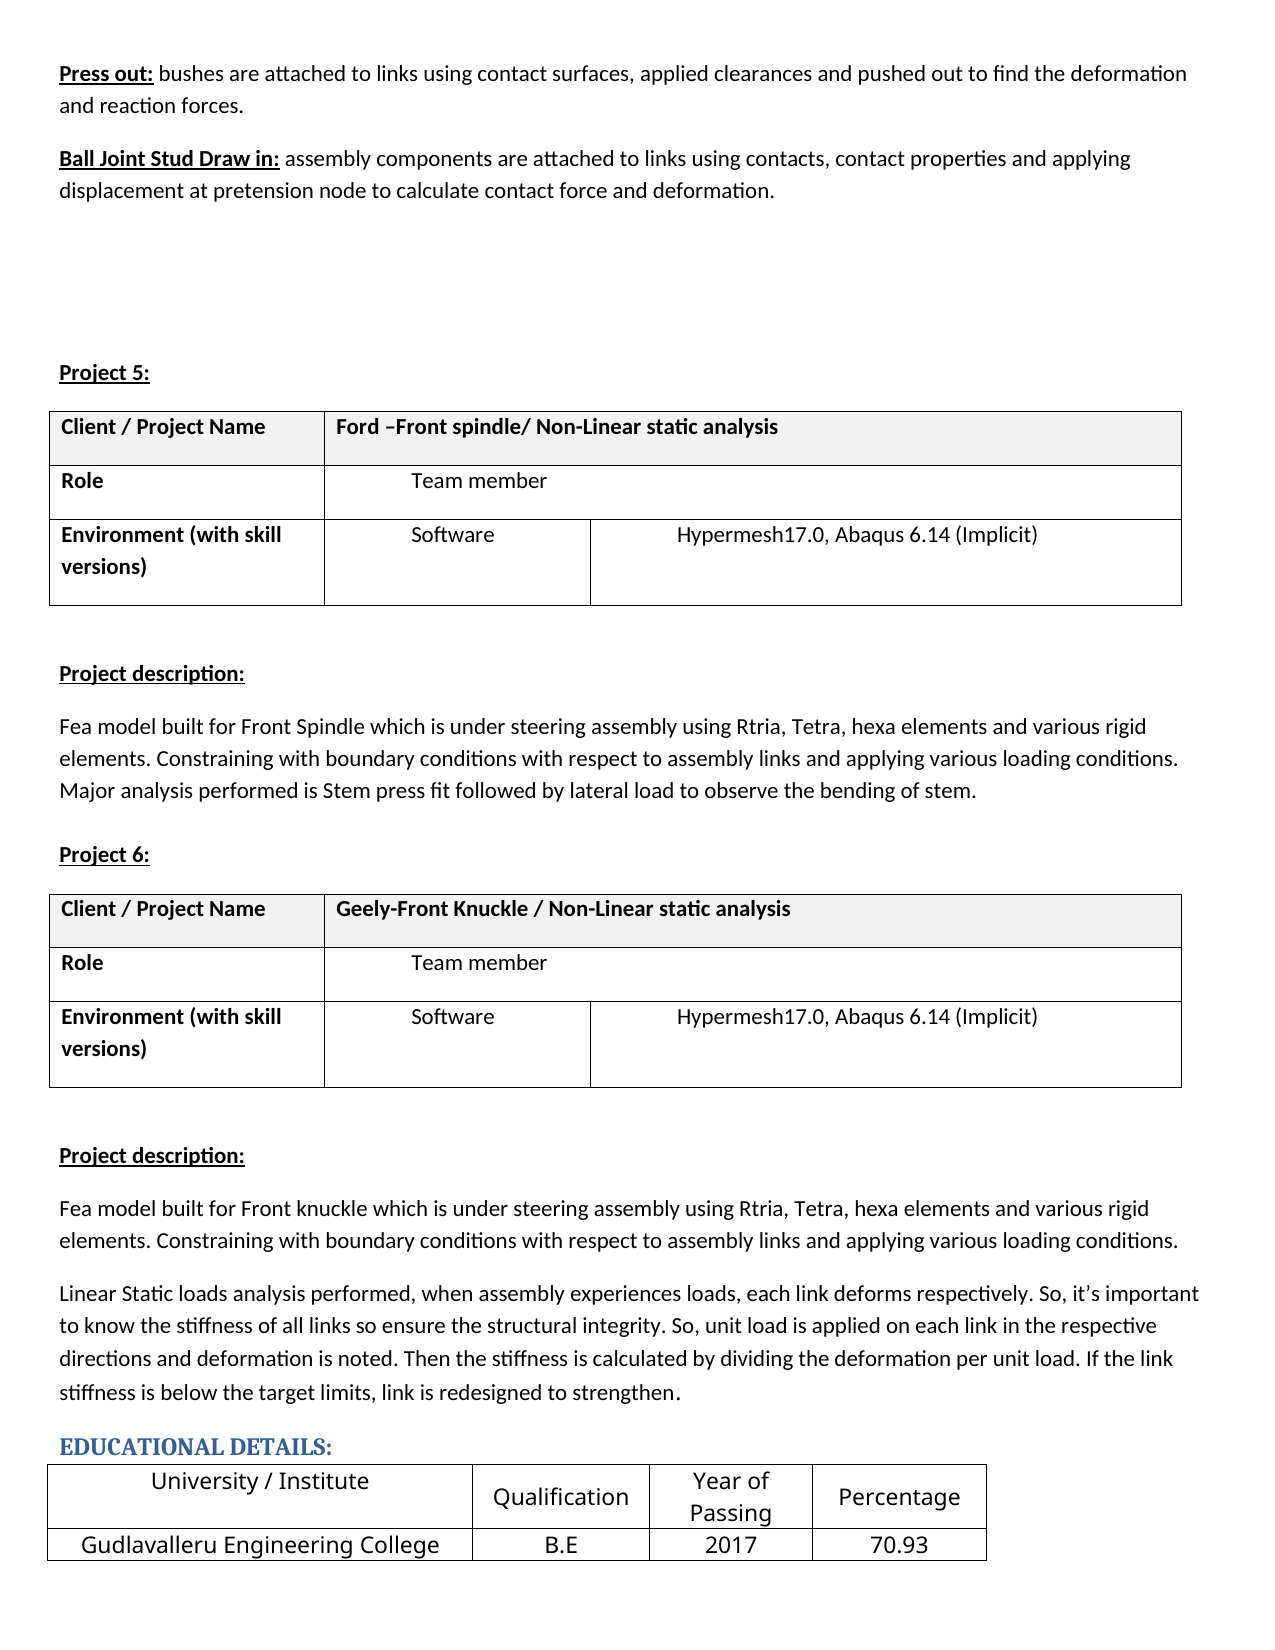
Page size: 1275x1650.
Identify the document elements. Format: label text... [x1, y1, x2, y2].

text Ball Joint Stud Draw in: assembly components are attached to links using contacts, contact properties and applying displacement at pretension node to calculate contact force and deformation. [59, 144, 1216, 204]
table_cell Role [50, 466, 324, 519]
table_cell Role [50, 948, 324, 1001]
table_cell Environment (with skill versions) [50, 1002, 324, 1087]
text Linear Static loads analysis performed, when assembly experiences loads, each link deforms respectively. So, it’s important to know the stiffness of all links so ensure the structural integrity. So, unit load is applied on each link in the respective directions and deformation is noted. Then the stiffness is calculated by dividing the deformation per unit load. If the link stiffness is below the target limits, link is redesigned to strengthen. [59, 1279, 1216, 1408]
table_cell 70.93 [813, 1529, 986, 1560]
table_header Ford –Front spindle/ Non-Linear static analysis [325, 412, 1181, 465]
table_header University / Institute [48, 1465, 472, 1528]
table_header Year of Passing [650, 1465, 812, 1528]
table_header Qualification [473, 1465, 649, 1528]
table_cell Software [325, 520, 590, 605]
list Project 5: [59, 358, 1216, 386]
table_cell B.E Mechanical [473, 1529, 649, 1560]
table_header Client / Project Name [50, 895, 324, 947]
table_header Percentage [813, 1465, 986, 1528]
table_cell Hypermesh17.0, Abaqus 6.14 (Implicit) [591, 1002, 1181, 1087]
table_cell 2017 [650, 1529, 812, 1560]
table_cell Software [325, 1002, 590, 1087]
list Fea model built for Front knuckle which is under steering assembly using Rtria, Tetra, hexa elements and various rigid elements. Constraining with boundary conditions with respect to assembly links and applying various loading conditions. [59, 1194, 1216, 1254]
list Project 6: [59, 841, 1216, 868]
list Fea model built for Front Spindle which is under steering assembly using Rtria, Tetra, hexa elements and various rigid elements. Constraining with boundary conditions with respect to assembly links and applying various loading conditions. [59, 712, 1216, 772]
table_cell Environment (with skill versions) [50, 520, 324, 605]
text Project description: [59, 1141, 1216, 1169]
table_cell Team member [325, 948, 1181, 1001]
subtitle EDUCATIONAL DETAILS: [59, 1433, 1216, 1462]
table_cell Team member [325, 466, 1181, 519]
table_header Client / Project Name [50, 412, 324, 465]
table_header Geely-Front Knuckle / Non-Linear static analysis [325, 895, 1181, 947]
text Project description: [59, 659, 1216, 687]
text Press out: bushes are attached to links using contact surfaces, applied clearances and pushed out to find the deformation and reaction forces. [59, 59, 1216, 119]
table_cell Hypermesh17.0, Abaqus 6.14 (Implicit) [591, 520, 1181, 605]
list Major analysis performed is Stem press fit followed by lateral load to observe the bending of stem. [59, 776, 1216, 804]
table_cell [48, 1529, 472, 1560]
